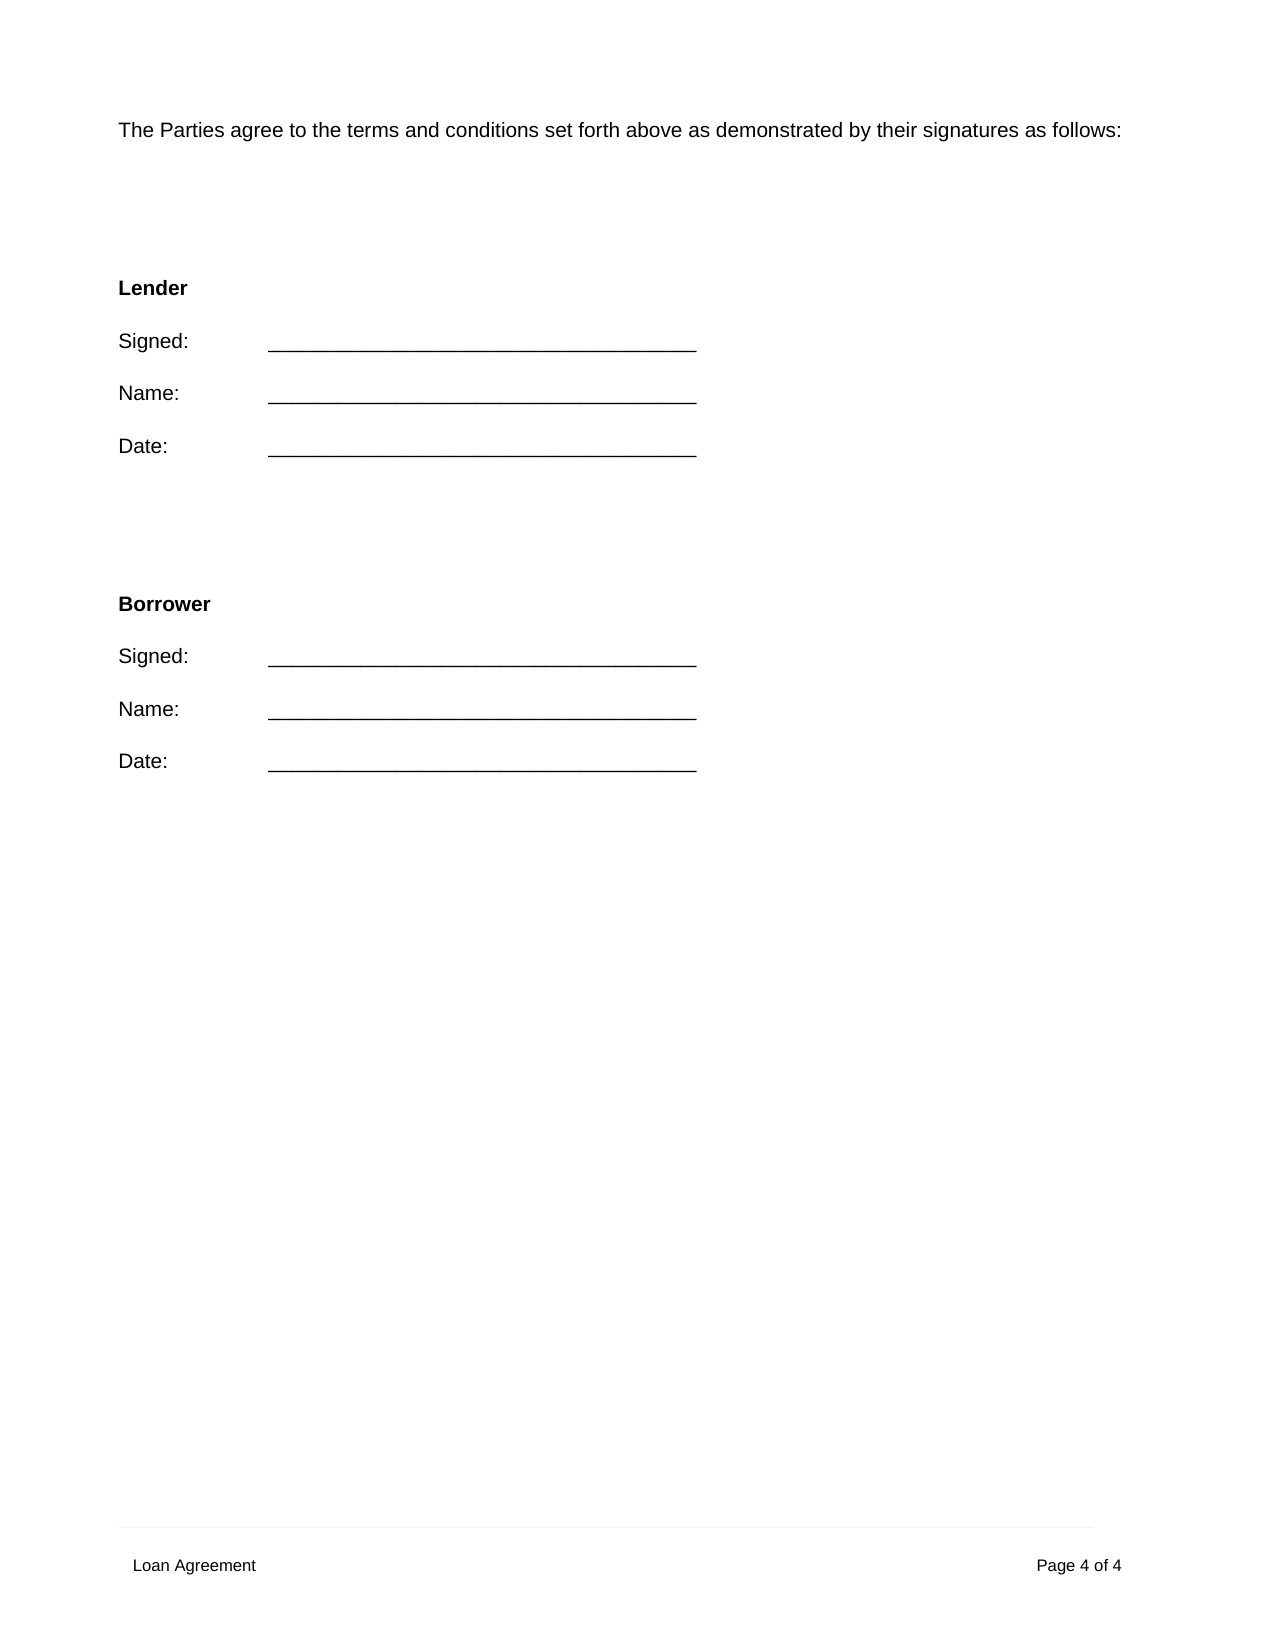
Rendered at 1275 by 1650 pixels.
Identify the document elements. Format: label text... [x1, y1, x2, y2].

text The Parties agree to the terms and conditions set forth above as demonstrated by their signatures as follows: [118, 118, 1127, 142]
text Borrower [118, 591, 1127, 615]
text Signed: _____________________________________ [118, 644, 1127, 668]
text Date: _____________________________________ [118, 434, 1127, 458]
text Name: _____________________________________ [118, 697, 1127, 721]
text Signed: _____________________________________ [118, 328, 1127, 352]
text Date: _____________________________________ [118, 749, 1127, 773]
text Lender [118, 276, 1127, 300]
text Name: _____________________________________ [118, 381, 1127, 405]
